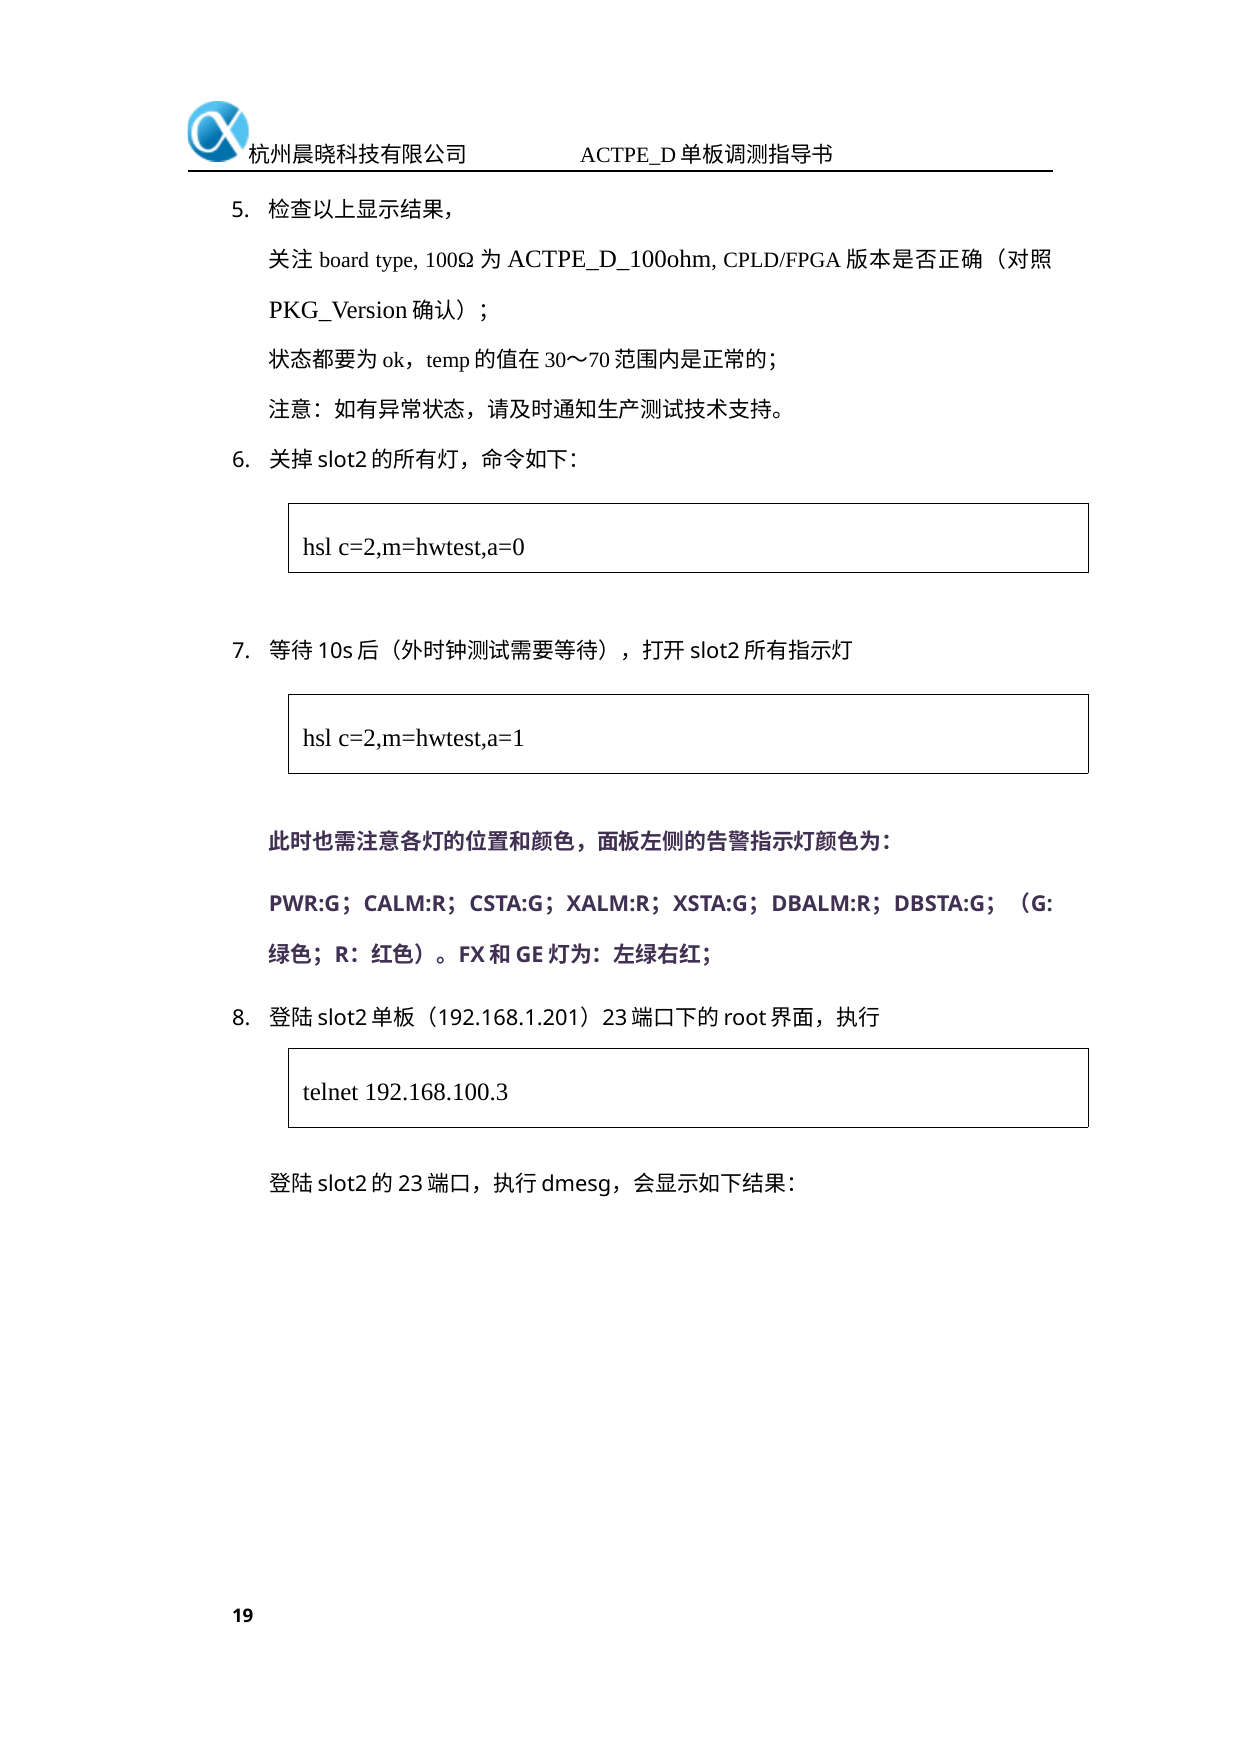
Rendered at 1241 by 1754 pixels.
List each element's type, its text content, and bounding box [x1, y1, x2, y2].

text 状态都要为ok，temp的值在30～70范围内是正常的； [269, 341, 1053, 375]
list 检查以上显示结果， [231, 191, 1053, 225]
picture [187, 101, 249, 162]
list 关掉slot2的所有灯，命令如下： [232, 441, 1053, 475]
text PWR:G；CALM:R；CSTA:G；XALM:R；XSTA:G；DBALM:R；DBSTA:G；（G:绿色；R：红色）。FX和GE灯为：左绿右红； [269, 885, 1053, 970]
text 关注board type, 100Ω为ACTPE_D_100ohm, CPLD/FPGA版本是否正确（对照 PKG_Version确认）； [269, 241, 1053, 325]
text 此时也需注意各灯的位置和颜色，面板左侧的告警指示灯颜色为： [269, 823, 1053, 857]
text 注意：如有异常状态，请及时通知生产测试技术支持。 [269, 391, 1053, 425]
list 等待10s后（外时钟测试需要等待），打开slot2所有指示灯 [232, 632, 1053, 666]
list 登陆slot2单板（192.168.1.201）23端口下的root界面，执行 [232, 998, 1053, 1032]
text 登陆slot2的23端口，执行dmesg，会显示如下结果： [269, 1164, 1053, 1198]
